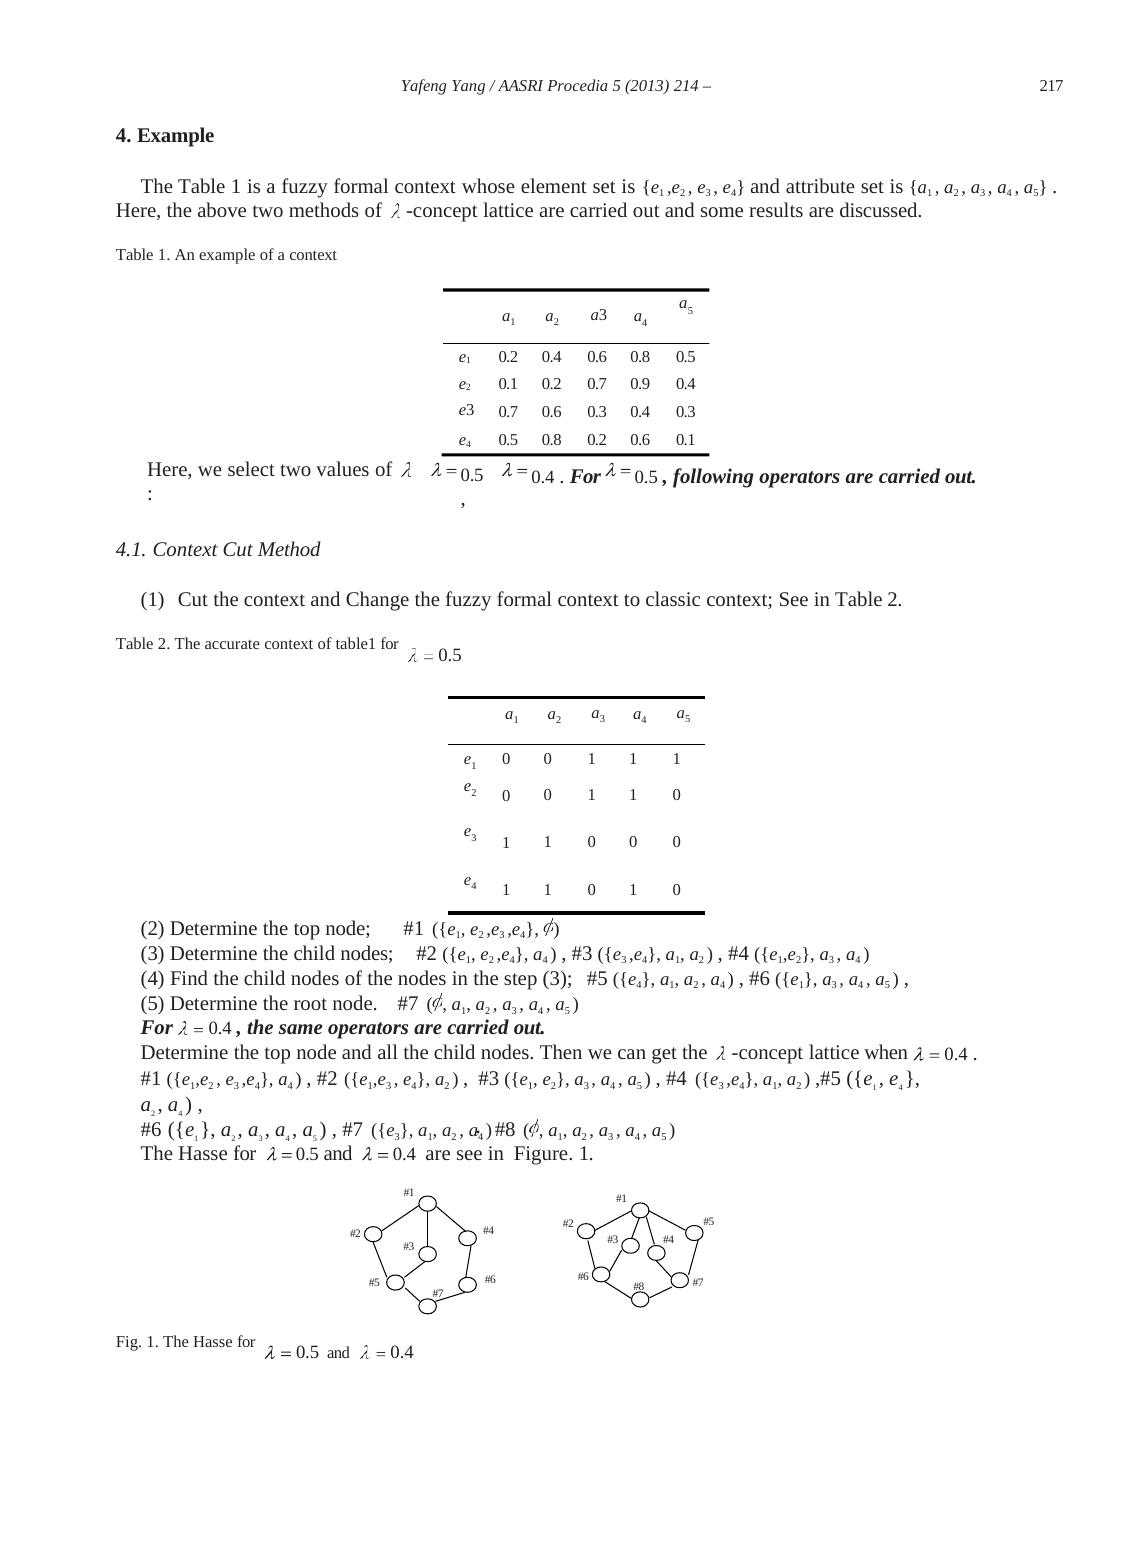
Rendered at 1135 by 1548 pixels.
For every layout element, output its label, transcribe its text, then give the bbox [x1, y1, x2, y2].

picture [407, 648, 433, 662]
text #6 ({e1 }, a2 , a3 , a4 , a5 ) , #7 ({e3}, a1, a2 , a4 ) #8 (, a1, a2 , a3 , a4 , a5 ) [140, 1117, 1072, 1142]
text #6 [84, 1272, 896, 1286]
picture [543, 918, 553, 936]
text Table 1. An example of a context [116, 244, 1072, 263]
table_cell 1 [531, 865, 574, 911]
table_cell 0 [660, 776, 705, 817]
text 0.4 [359, 1341, 1072, 1368]
subtitle 0.5 , following operators are carried out. [634, 464, 1072, 488]
text Table 2. The accurate context of table1 for [116, 634, 399, 653]
text 0.5 , [460, 464, 493, 510]
table_header a4 [617, 699, 659, 744]
text #2 #4 #2 #5 [350, 1214, 1072, 1239]
text Determine the top node and all the child nodes. Then we can get the -concept lattice when [140, 1040, 937, 1064]
list Cut the context and Change the fuzzy formal context to classic context; See in Table 2. [140, 587, 1072, 611]
table_cell 0 [531, 745, 574, 776]
table_cell e4 1 [448, 865, 531, 911]
text e2 0.1 0.2 0.7 0.9 0.4 [83, 373, 1072, 393]
list Determine the root node. #7 (, a1, a2 , a3 , a4 , a5 ) [140, 990, 1072, 1016]
table_header a2 [531, 699, 574, 744]
text 0.4 . [944, 1041, 1072, 1065]
subtitle For 0.4 , the same operators are carried out. [140, 1016, 1072, 1039]
list Context Cut Method [116, 537, 1072, 561]
list and [296, 1341, 351, 1363]
text Fig. 1. The Hasse for [116, 1331, 256, 1351]
table_cell 0 [575, 818, 617, 865]
table_cell 1 [575, 745, 617, 776]
text a1 a2 [48, 306, 559, 327]
picture [715, 1046, 726, 1060]
table_cell 0 [575, 865, 617, 911]
text #1 #1 [48, 1186, 982, 1205]
table_cell 0 [531, 776, 574, 817]
text The Table 1 is a fuzzy formal context whose element set is {e1 ,e2 , e3 , e4} and attribute set is {a1 , a2 , a3 , a4 , a5} . [140, 173, 1072, 198]
table_cell 1 [617, 865, 659, 911]
table_cell 1 [531, 818, 574, 865]
table_cell e2 0 [448, 776, 531, 817]
table_cell 1 [617, 745, 659, 776]
table_cell e3 1 [448, 818, 531, 865]
table_cell 0 [617, 818, 659, 865]
picture [400, 462, 412, 477]
text 0.5 and [296, 1142, 353, 1165]
text Here, the above two methods of -concept lattice are carried out and some results are discussed. [116, 198, 1072, 222]
table_cell 0 [660, 865, 705, 911]
table_cell 1 [660, 745, 705, 776]
text e1 0.2 0.4 0.6 0.8 0.5 [83, 346, 1072, 366]
text e3 0.7 0.6 0.3 0.4 0.3 [83, 399, 1072, 421]
text #1 ({e1,e2 , e3 ,e4}, a4 ) , #2 ({e1,e3 , e4}, a2 ) , #3 ({e1, e2}, a3 , a4 , a5 ) , #4 ({e3 ,e4}, a1, a2 ) ,#5 ({e1 , e4 }, a2 , a4 ) , [140, 1065, 937, 1117]
list Find the child nodes of the nodes in the step (3); #5 ({e4}, a1, a2 , a4 ) , #6 ({e1}, a3 , a4 , a5 ) , [140, 965, 1072, 990]
table_cell e1 0 [448, 745, 531, 776]
table_cell 1 [575, 776, 617, 817]
table_cell 1 [617, 776, 659, 817]
picture [390, 203, 401, 218]
subtitle Example [116, 123, 1072, 147]
picture [177, 1021, 203, 1035]
list are see in Figure. 1. [393, 1142, 1072, 1165]
text The Hasse for [140, 1142, 257, 1165]
picture [432, 993, 443, 1011]
text e4 0.5 0.8 0.2 0.6 0.1 [83, 430, 1072, 449]
list Determine the top node; #1 ({e1, e2 ,e3 ,e4}, ) [140, 915, 1072, 941]
table_header a1 [448, 699, 531, 744]
text 0.4 . For [531, 464, 601, 488]
picture [359, 1345, 386, 1359]
text Here, we select two values of : [147, 457, 422, 505]
text a [679, 297, 1072, 312]
text 0.5 [408, 644, 1072, 670]
text a3 a4 5 [590, 312, 1072, 330]
list Determine the child nodes; #2 ({e1, e2 ,e4}, a4 ) , #3 ({e3 ,e4}, a1, a2 ) , #4 ({e1,e2}, a3 , a4 ) [140, 941, 1072, 965]
table_cell 0 [660, 818, 705, 865]
table_header a5 [660, 699, 705, 744]
table_header a3 [575, 699, 617, 744]
picture [529, 1119, 539, 1137]
